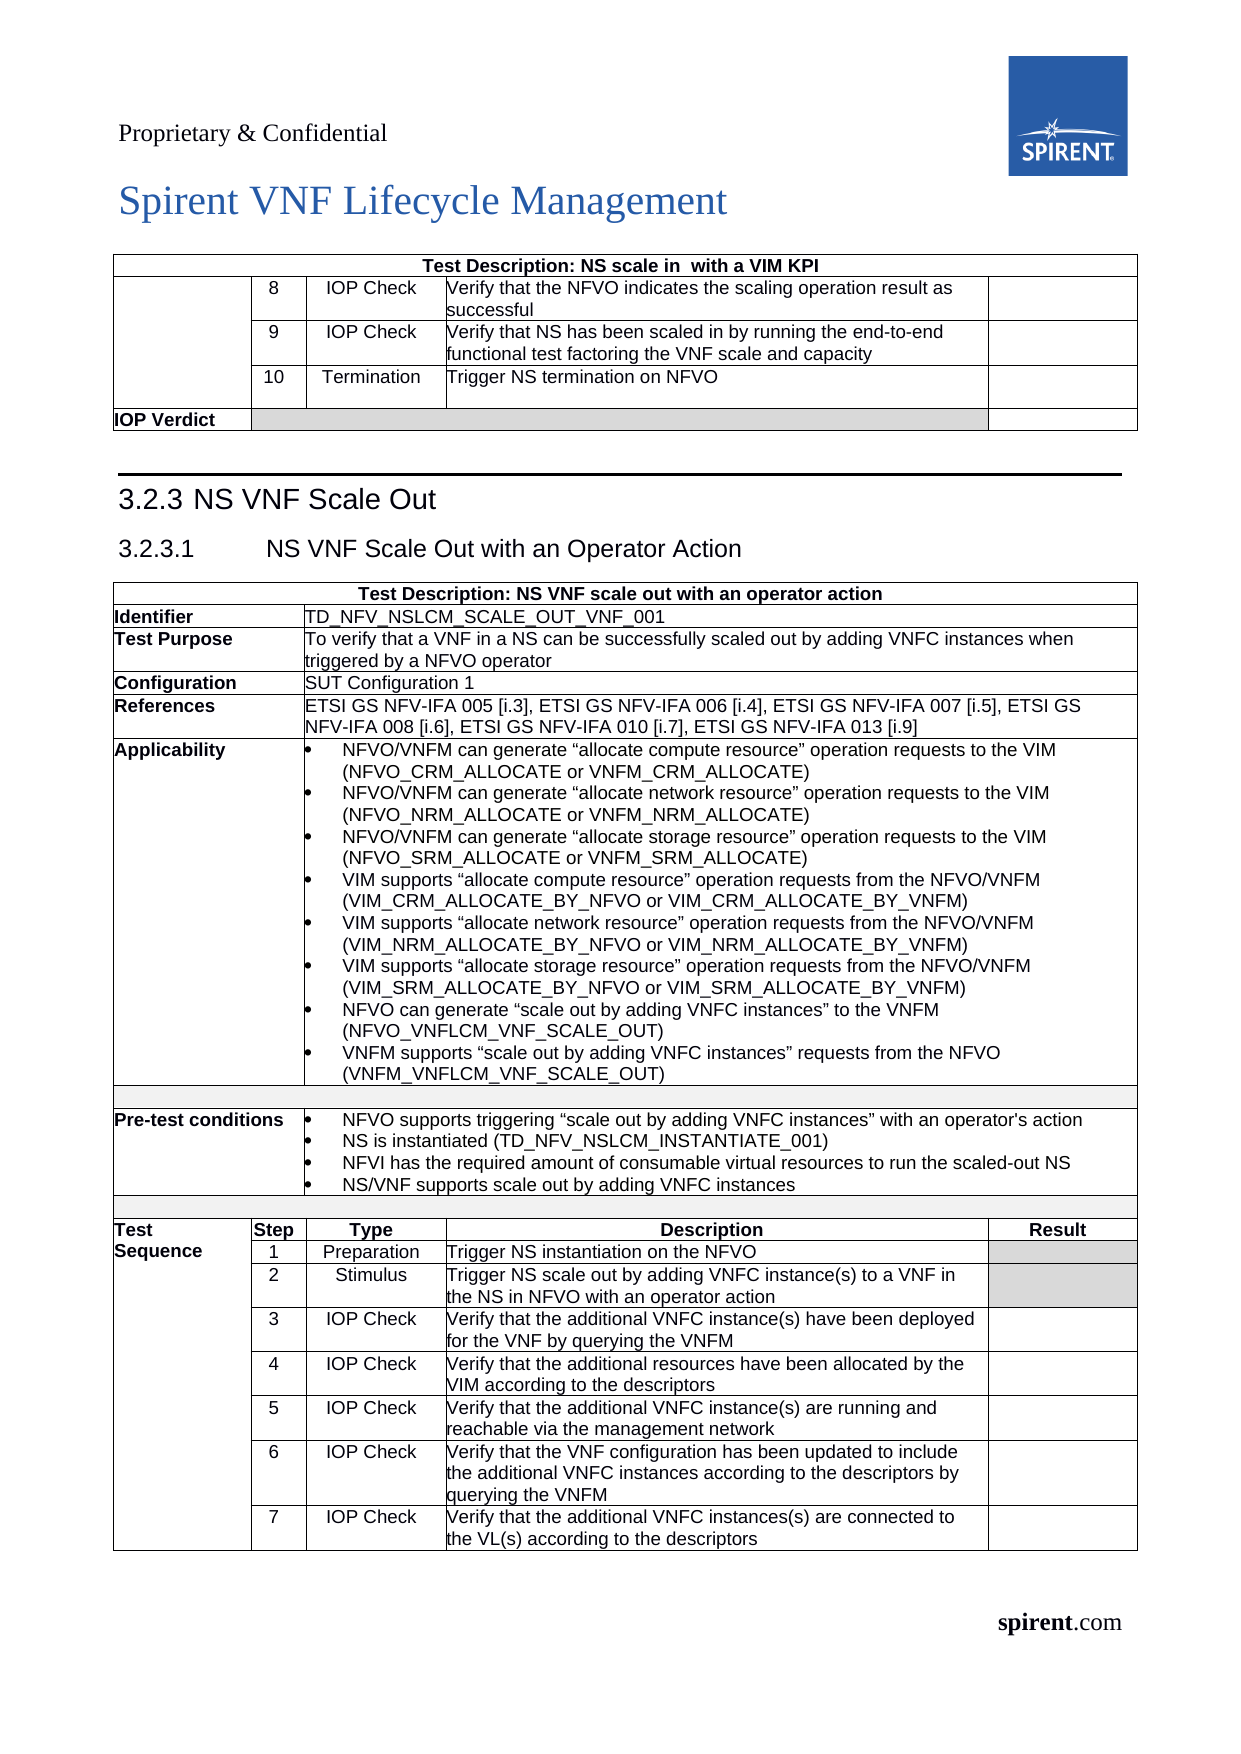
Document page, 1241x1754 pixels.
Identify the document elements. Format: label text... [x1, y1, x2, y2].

table_cell Description [447, 1219, 988, 1240]
table_cell 3 [252, 1308, 306, 1351]
table_cell SUT Configuration 1 [305, 672, 1137, 694]
table_cell Verify that the NFVO indicates the scaling operation result as successful [447, 277, 988, 320]
table_cell 2 [252, 1264, 306, 1307]
table_cell IOP Check [307, 1441, 446, 1505]
table_cell Step [252, 1219, 306, 1240]
table_cell TD_NFV_NSLCM_SCALE_OUT_VNF_001 [305, 605, 1137, 627]
table_cell [989, 1352, 1137, 1395]
table_cell Trigger NS termination on NFVO [447, 366, 988, 408]
table_cell [989, 1264, 1137, 1307]
table_cell IOP Check [307, 1506, 446, 1549]
table_cell IOP Check [307, 1396, 446, 1439]
table_cell 7 [252, 1506, 306, 1549]
table_cell Configuration [114, 672, 304, 694]
table_cell [989, 1241, 1137, 1263]
table_cell NFVO/VNFM can generate “allocate compute resource” operation requests to the VIM (NFVO_CRM_ALLOCATE or VNFM_CRM_ALLOCATE) NFVO/VNFM can generate “allocate network resource” operation requests to the VIM (NFVO_NRM_ALLOCATE or VNFM_NRM_ALLOCATE) NFVO/VNFM can generate “allocate storage resource” operation requests to the VIM (NFVO_SRM_ALLOCATE or VNFM_SRM_ALLOCATE) VIM supports “allocate compute resource” operation requests from the NFVO/VNFM (VIM_CRM_ALLOCATE_BY_NFVO or VIM_CRM_ALLOCATE_BY_VNFM) VIM supports “allocate network resource” operation requests from the NFVO/VNFM (VIM_NRM_ALLOCATE_BY_NFVO or VIM_NRM_ALLOCATE_BY_VNFM) VIM supports “allocate storage resource” operation requests from the NFVO/VNFM (VIM_SRM_ALLOCATE_BY_NFVO or VIM_SRM_ALLOCATE_BY_VNFM) NFVO can generate “scale out by adding VNFC instances” to the VNFM (NFVO_VNFLCM_VNF_SCALE_OUT) VNFM supports “scale out by adding VNFC instances” requests from the NFVO (VNFM_VNFLCM_VNF_SCALE_OUT) [305, 739, 1137, 1085]
table_cell Applicability [114, 739, 304, 1085]
table_cell [989, 321, 1137, 364]
table_cell Verify that the VNF configuration has been updated to include the additional VNFC instances according to the descriptors by querying the VNFM [447, 1441, 988, 1505]
table_cell Preparation [307, 1241, 446, 1263]
table_cell [989, 1396, 1137, 1439]
table_cell [989, 409, 1137, 430]
table_cell [114, 1196, 1137, 1218]
table_cell Verify that the additional resources have been allocated by the VIM according to the descriptors [447, 1352, 988, 1395]
table_cell Trigger NS instantiation on the NFVO [447, 1241, 988, 1263]
table_cell IOP Check [307, 1352, 446, 1395]
picture [1008, 56, 1128, 176]
table_cell [252, 409, 988, 430]
table_cell Test Sequence [114, 1219, 251, 1549]
table_cell 1 [252, 1241, 306, 1263]
table_header Test Description: NS VNF scale out with an operator action [114, 583, 1137, 604]
table_header Test Description: NS scale in with a VIM KPI [114, 255, 1137, 276]
subtitle 3.2.3 NS VNF Scale Out [118, 476, 1122, 516]
table_cell ETSI GS NFV-IFA 005 [i.3], ETSI GS NFV-IFA 006 [i.4], ETSI GS NFV-IFA 007 [i.5], ETSI GS NFV-IFA 008 [i.6], ETSI GS NFV-IFA 010 [i.7], ETSI GS NFV-IFA 013 [i.9] [305, 695, 1137, 738]
table_cell [989, 366, 1137, 408]
table_cell Verify that the additional VNFC instance(s) are running and reachable via the management network [447, 1396, 988, 1439]
table_cell Stimulus [307, 1264, 446, 1307]
table_cell Verify that NS has been scaled in by running the end-to-end functional test factoring the VNF scale and capacity [447, 321, 988, 364]
table_cell Identifier [114, 605, 304, 627]
table_cell Type [307, 1219, 446, 1240]
table_cell [989, 1506, 1137, 1549]
table_cell Pre-test conditions [114, 1109, 304, 1195]
table_cell 6 [252, 1441, 306, 1505]
table_cell Verify that the additional VNFC instance(s) have been deployed for the VNF by querying the VNFM [447, 1308, 988, 1351]
table_cell Result [989, 1219, 1137, 1240]
table_cell 9 [252, 321, 306, 364]
table_cell 5 [252, 1396, 306, 1439]
table_cell To verify that a VNF in a NS can be successfully scaled out by adding VNFC instances when triggered by a NFVO operator [305, 628, 1137, 671]
table_cell [989, 1441, 1137, 1505]
table_cell 10 [252, 366, 306, 408]
table_cell 8 [252, 277, 306, 320]
table_cell [989, 277, 1137, 320]
subtitle 3.2.3.1 NS VNF Scale Out with an Operator Action [118, 525, 1122, 563]
table_cell Termination [307, 366, 446, 408]
table_cell [114, 1086, 1137, 1107]
table_cell [989, 1308, 1137, 1351]
table_cell Verify that the additional VNFC instances(s) are connected to the VL(s) according to the descriptors [447, 1506, 988, 1549]
table_cell Trigger NS scale out by adding VNFC instance(s) to a VNF in the NS in NFVO with an operator action [447, 1264, 988, 1307]
table_cell IOP Check [307, 321, 446, 364]
table_cell IOP Check [307, 1308, 446, 1351]
table_cell Test Purpose [114, 628, 304, 671]
table_cell NFVO supports triggering “scale out by adding VNFC instances” with an operator's action NS is instantiated (TD_NFV_NSLCM_INSTANTIATE_001) NFVI has the required amount of consumable virtual resources to run the scaled-out NS NS/VNF supports scale out by adding VNFC instances [305, 1109, 1137, 1195]
table_cell 4 [252, 1352, 306, 1395]
table_cell IOP Verdict [114, 409, 251, 430]
table_cell References [114, 695, 304, 738]
table_cell IOP Check [307, 277, 446, 320]
